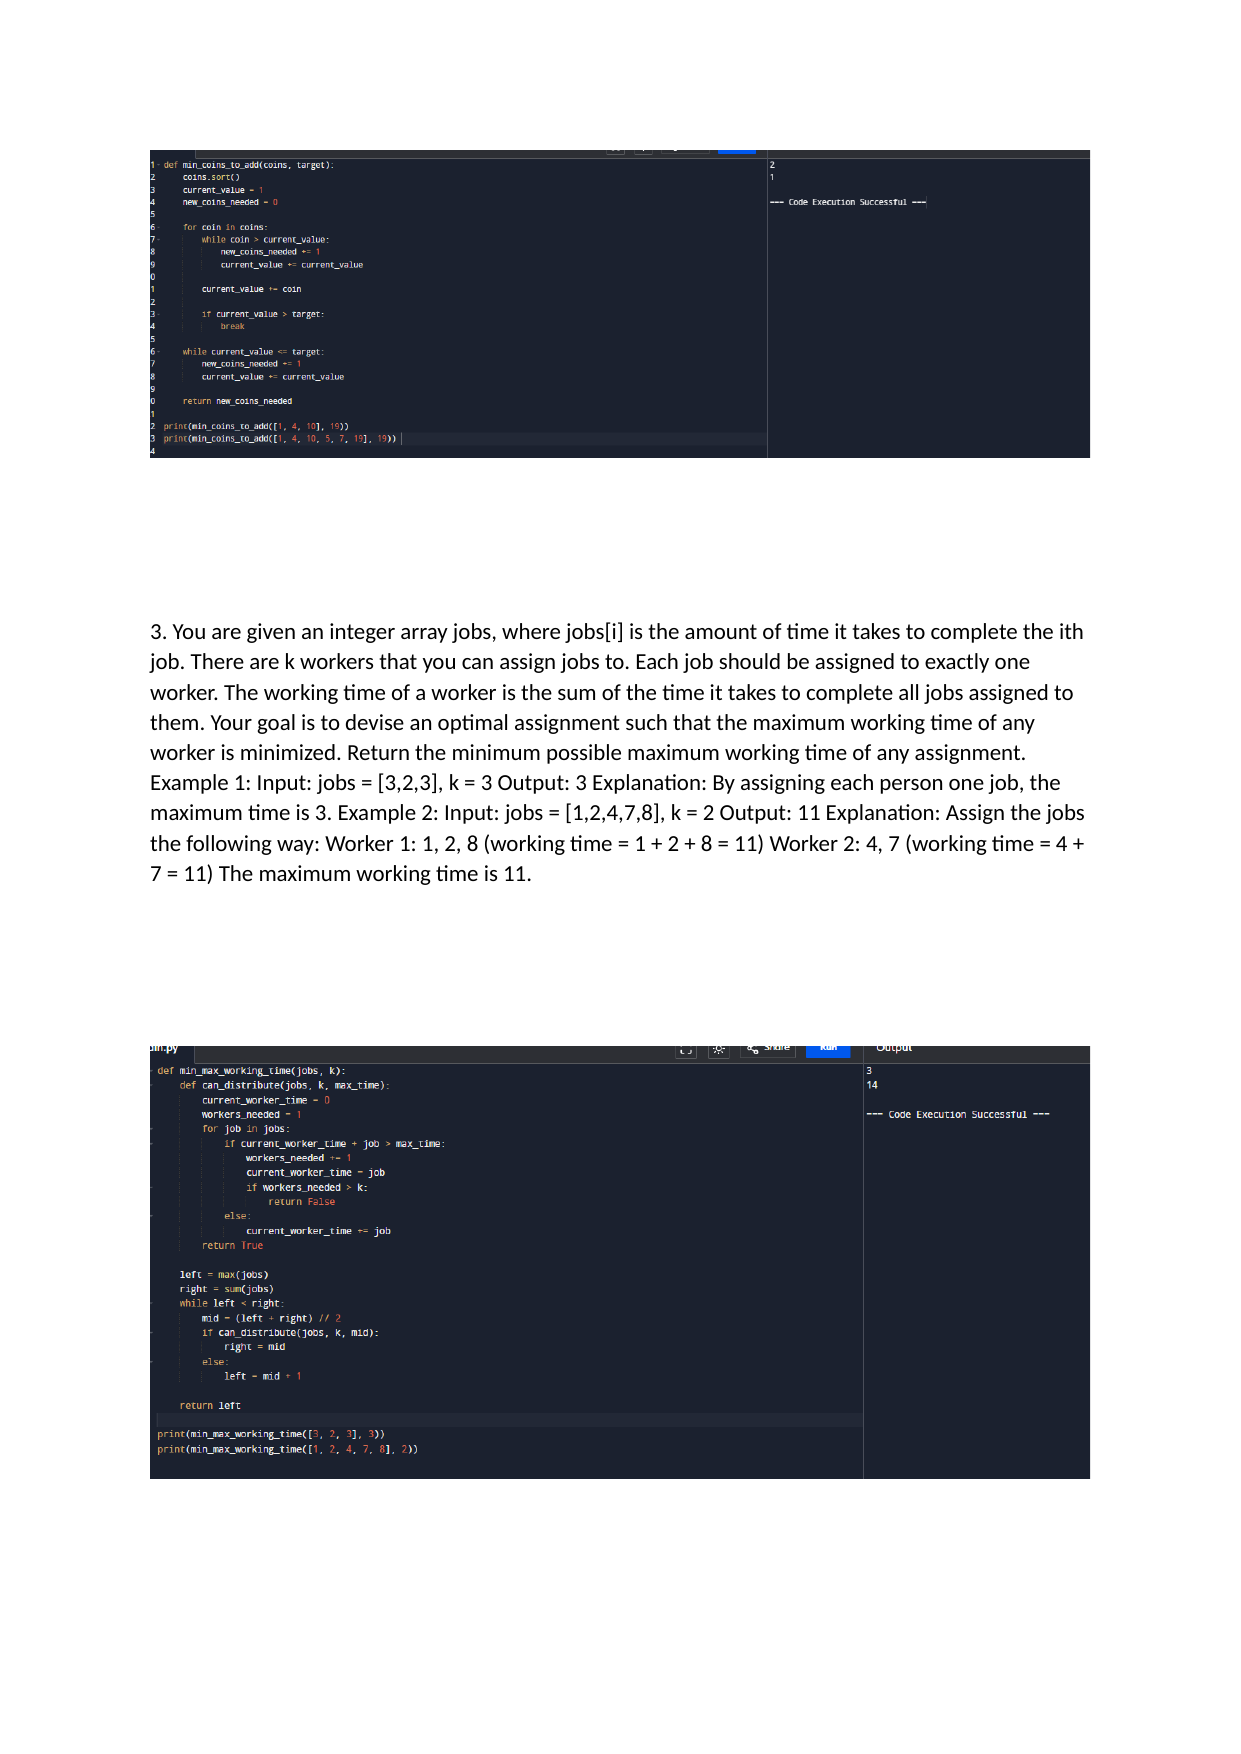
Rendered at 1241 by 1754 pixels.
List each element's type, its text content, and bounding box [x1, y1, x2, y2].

picture [150, 1046, 1091, 1479]
text 3. You are given an integer array jobs, where jobs[i] is the amount of time it takes to complete the ith job. There are k workers that you can assign jobs to. Each job should be assigned to exactly one worker. The working time of a worker is the sum of the time it takes to complete all jobs assigned to them. Your goal is to devise an optimal assignment such that the maximum working time of any worker is minimized. Return the minimum possible maximum working time of any assignment. Example 1: Input: jobs = [3,2,3], k = 3 Output: 3 Explanation: By assigning each person one job, the maximum time is 3. Example 2: Input: jobs = [1,2,4,7,8], k = 2 Output: 11 Explanation: Assign the jobs the following way: Worker 1: 1, 2, 8 (working time = 1 + 2 + 8 = 11) Worker 2: 4, 7 (working time = 4 + 7 = 11) The maximum working time is 11. [150, 617, 1090, 887]
picture [150, 150, 1091, 458]
